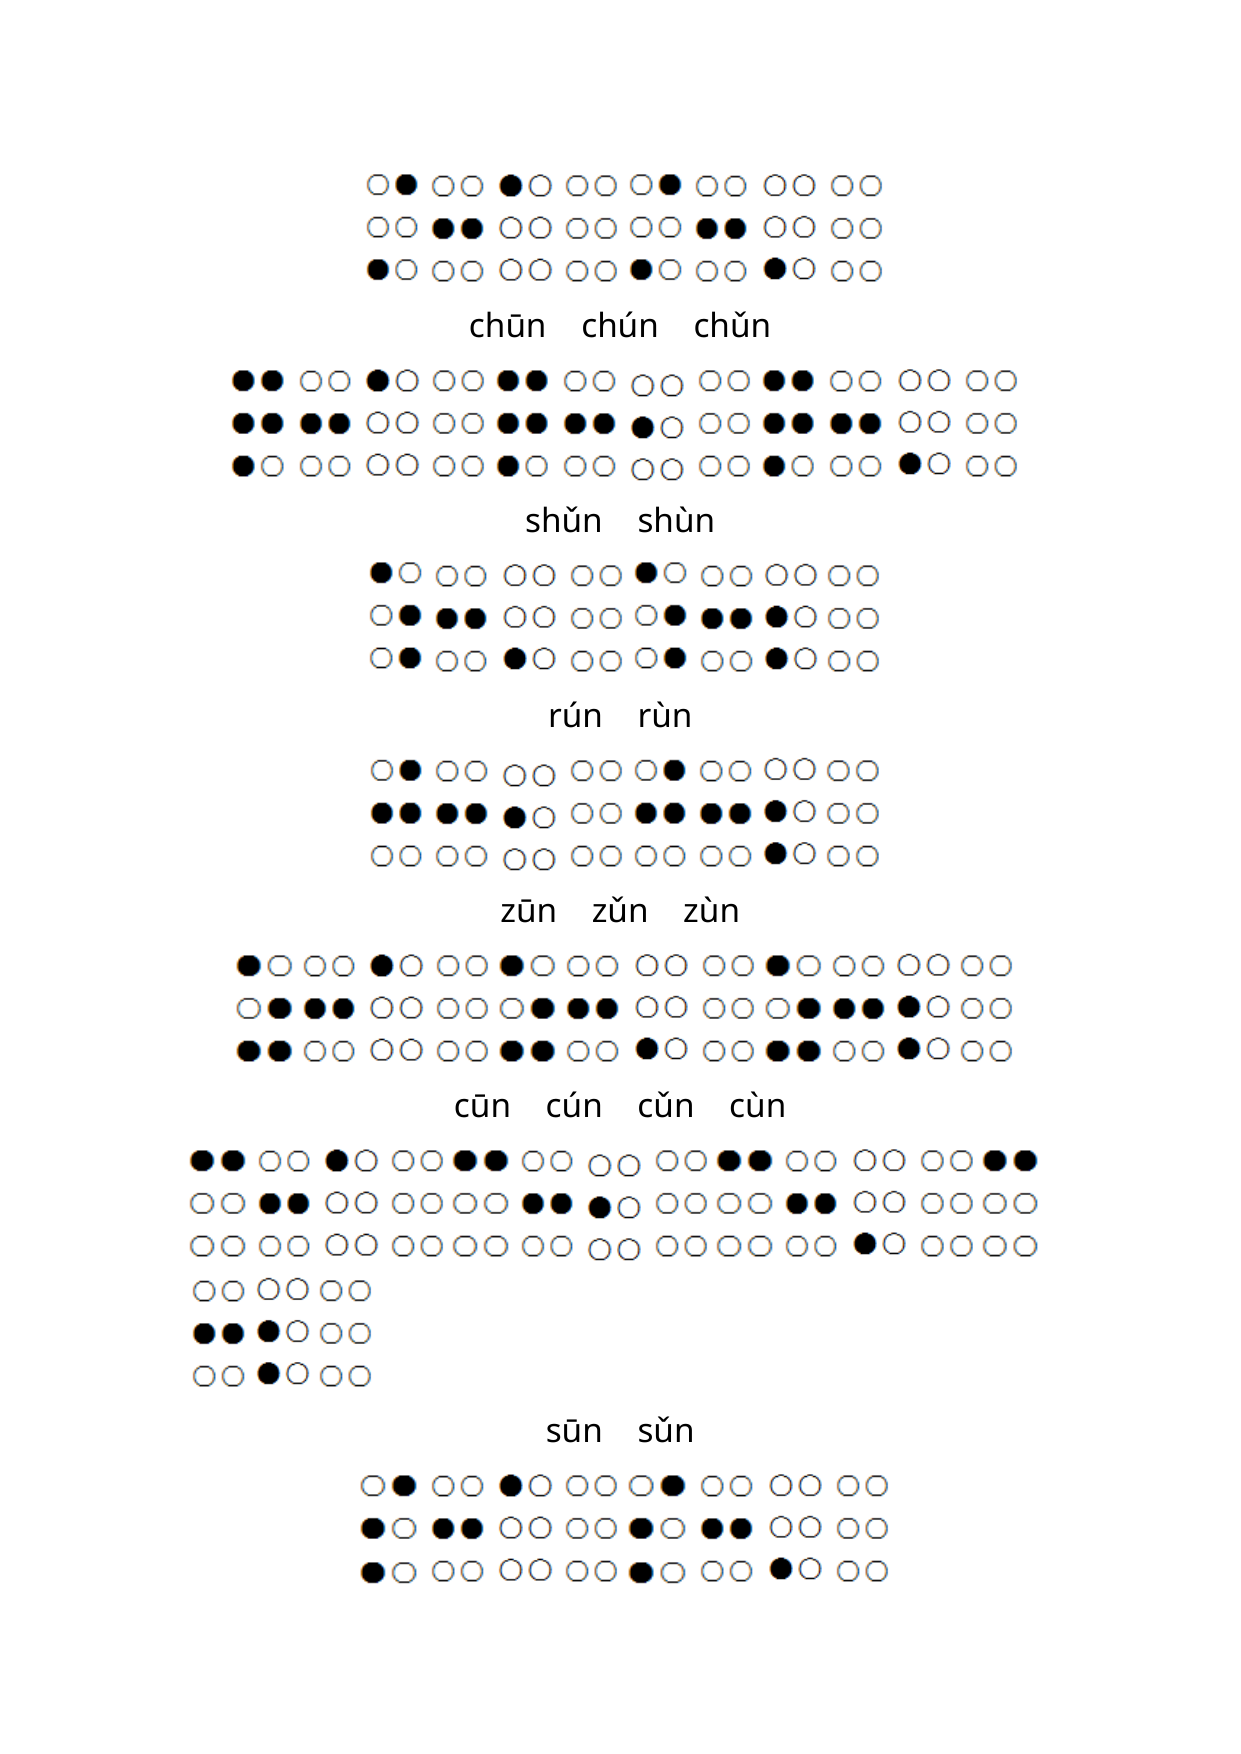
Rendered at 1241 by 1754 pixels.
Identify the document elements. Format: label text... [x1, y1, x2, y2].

text chūn chún chǔn [187, 292, 1053, 357]
picture [232, 946, 1019, 1068]
text cūn cún cǔn cùn [187, 1072, 1053, 1137]
picture [365, 751, 887, 873]
picture [361, 166, 890, 288]
text shǔn shùn [187, 487, 1053, 552]
text rún rùn [187, 682, 1053, 747]
text sūn sǔn [187, 1397, 1053, 1462]
picture [364, 556, 887, 678]
picture [187, 1141, 1046, 1263]
picture [227, 361, 1025, 483]
text zūn zǔn zùn [187, 877, 1053, 942]
picture [356, 1466, 895, 1588]
picture [187, 1271, 379, 1393]
